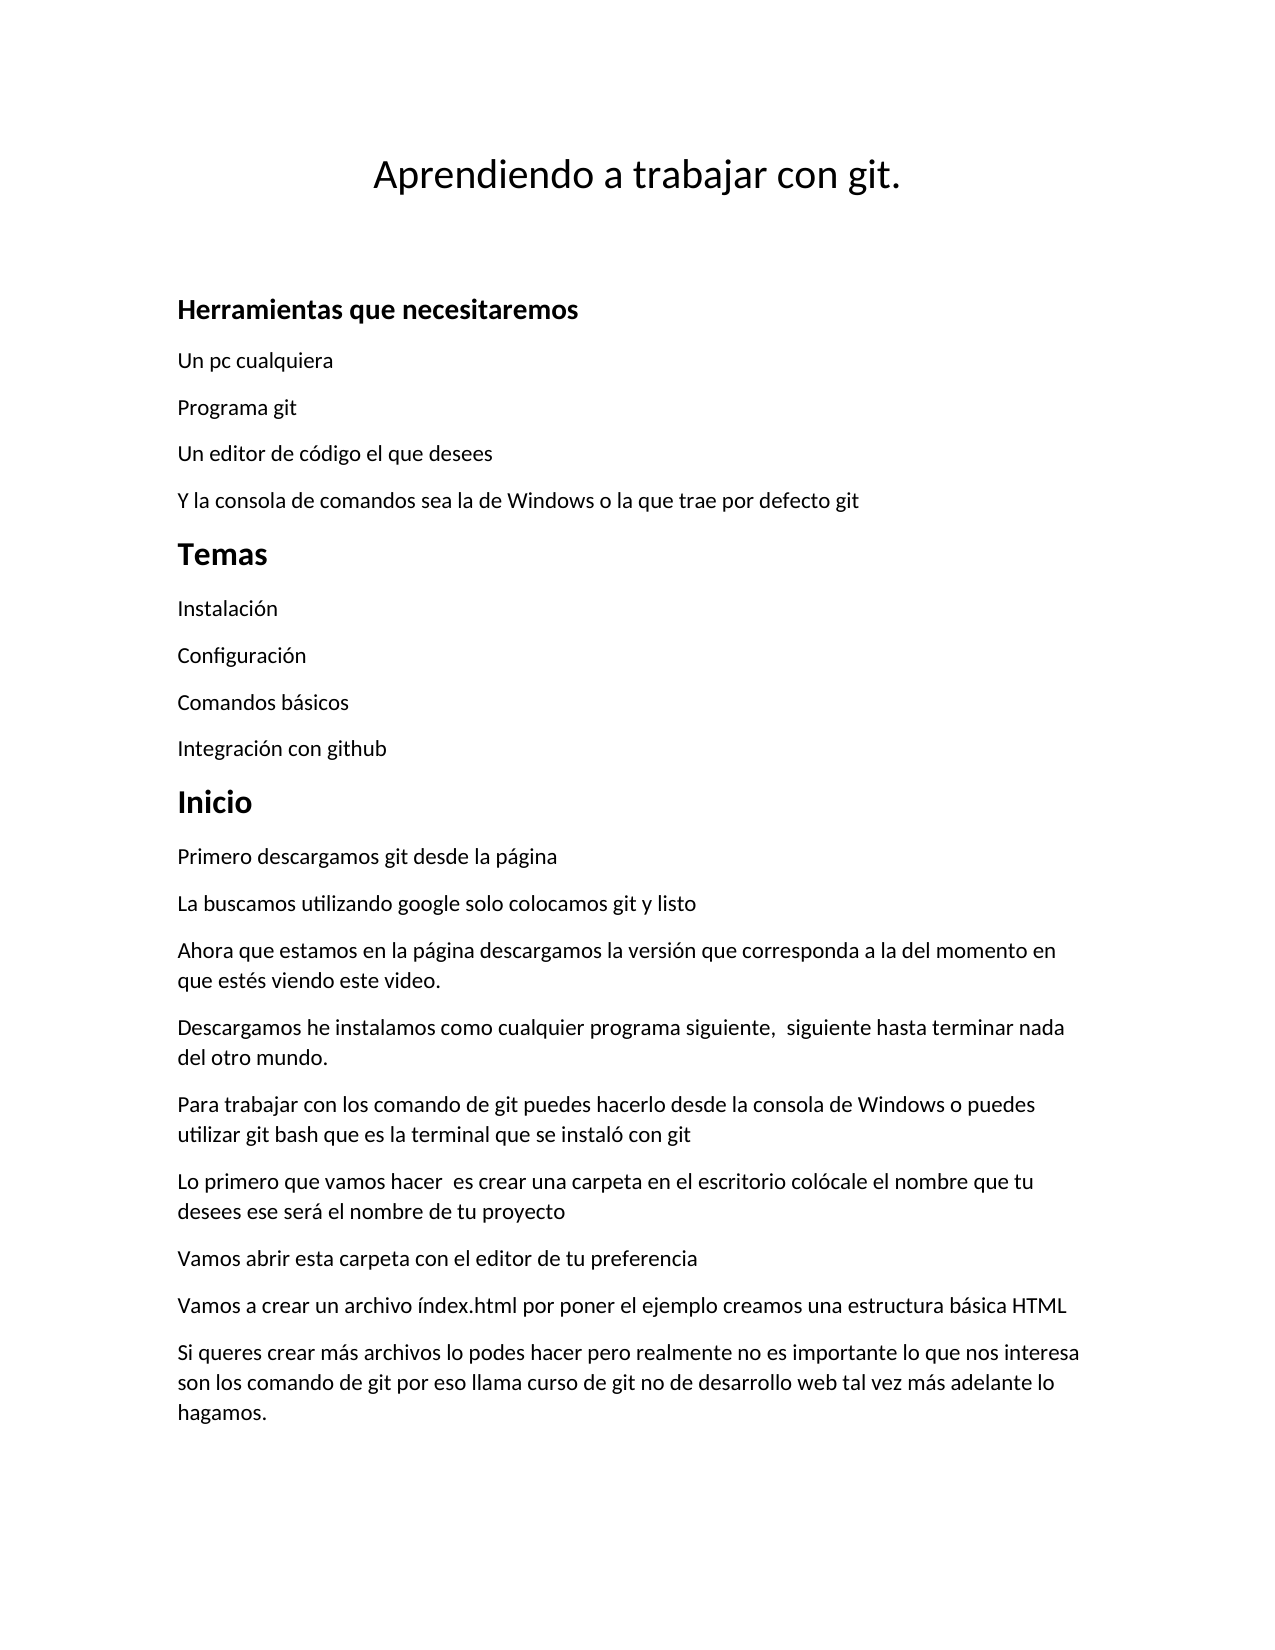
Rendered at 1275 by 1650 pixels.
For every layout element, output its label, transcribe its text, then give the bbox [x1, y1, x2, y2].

text Configuración [177, 641, 1098, 669]
text Vamos a crear un archivo índex.html por poner el ejemplo creamos una estructura básica HTML [177, 1291, 1098, 1319]
text Integración con github [177, 734, 1098, 763]
text Instalación [177, 594, 1098, 622]
text Vamos abrir esta carpeta con el editor de tu preferencia [177, 1244, 1098, 1272]
text Descargamos he instalamos como cualquier programa siguiente, siguiente hasta terminar nada del otro mundo. [177, 1013, 1098, 1071]
text Temas [177, 533, 1098, 574]
text Para trabajar con los comando de git puedes hacerlo desde la consola de Windows o puedes utilizar git bash que es la terminal que se instaló con git [177, 1090, 1098, 1148]
text Lo primero que vamos hacer es crear una carpeta en el escritorio colócale el nombre que tu desees ese será el nombre de tu proyecto [177, 1167, 1098, 1225]
text Ahora que estamos en la página descargamos la versión que corresponda a la del momento en que estés viendo este video. [177, 936, 1098, 994]
text Comandos básicos [177, 688, 1098, 716]
text Inicio [177, 781, 1098, 822]
text La buscamos utilizando google solo colocamos git y listo [177, 889, 1098, 917]
text Y la consola de comandos sea la de Windows o la que trae por defecto git [177, 486, 1098, 514]
text Un editor de código el que desees [177, 439, 1098, 468]
text Programa git [177, 393, 1098, 421]
text Herramientas que necesitaremos [177, 291, 1098, 326]
text Aprendiendo a trabajar con git. [177, 148, 1098, 198]
text Primero descargamos git desde la página [177, 842, 1098, 870]
text Un pc cualquiera [177, 346, 1098, 374]
text Si queres crear más archivos lo podes hacer pero realmente no es importante lo que nos interesa son los comando de git por eso llama curso de git no de desarrollo web tal vez más adelante lo hagamos. [177, 1338, 1098, 1426]
